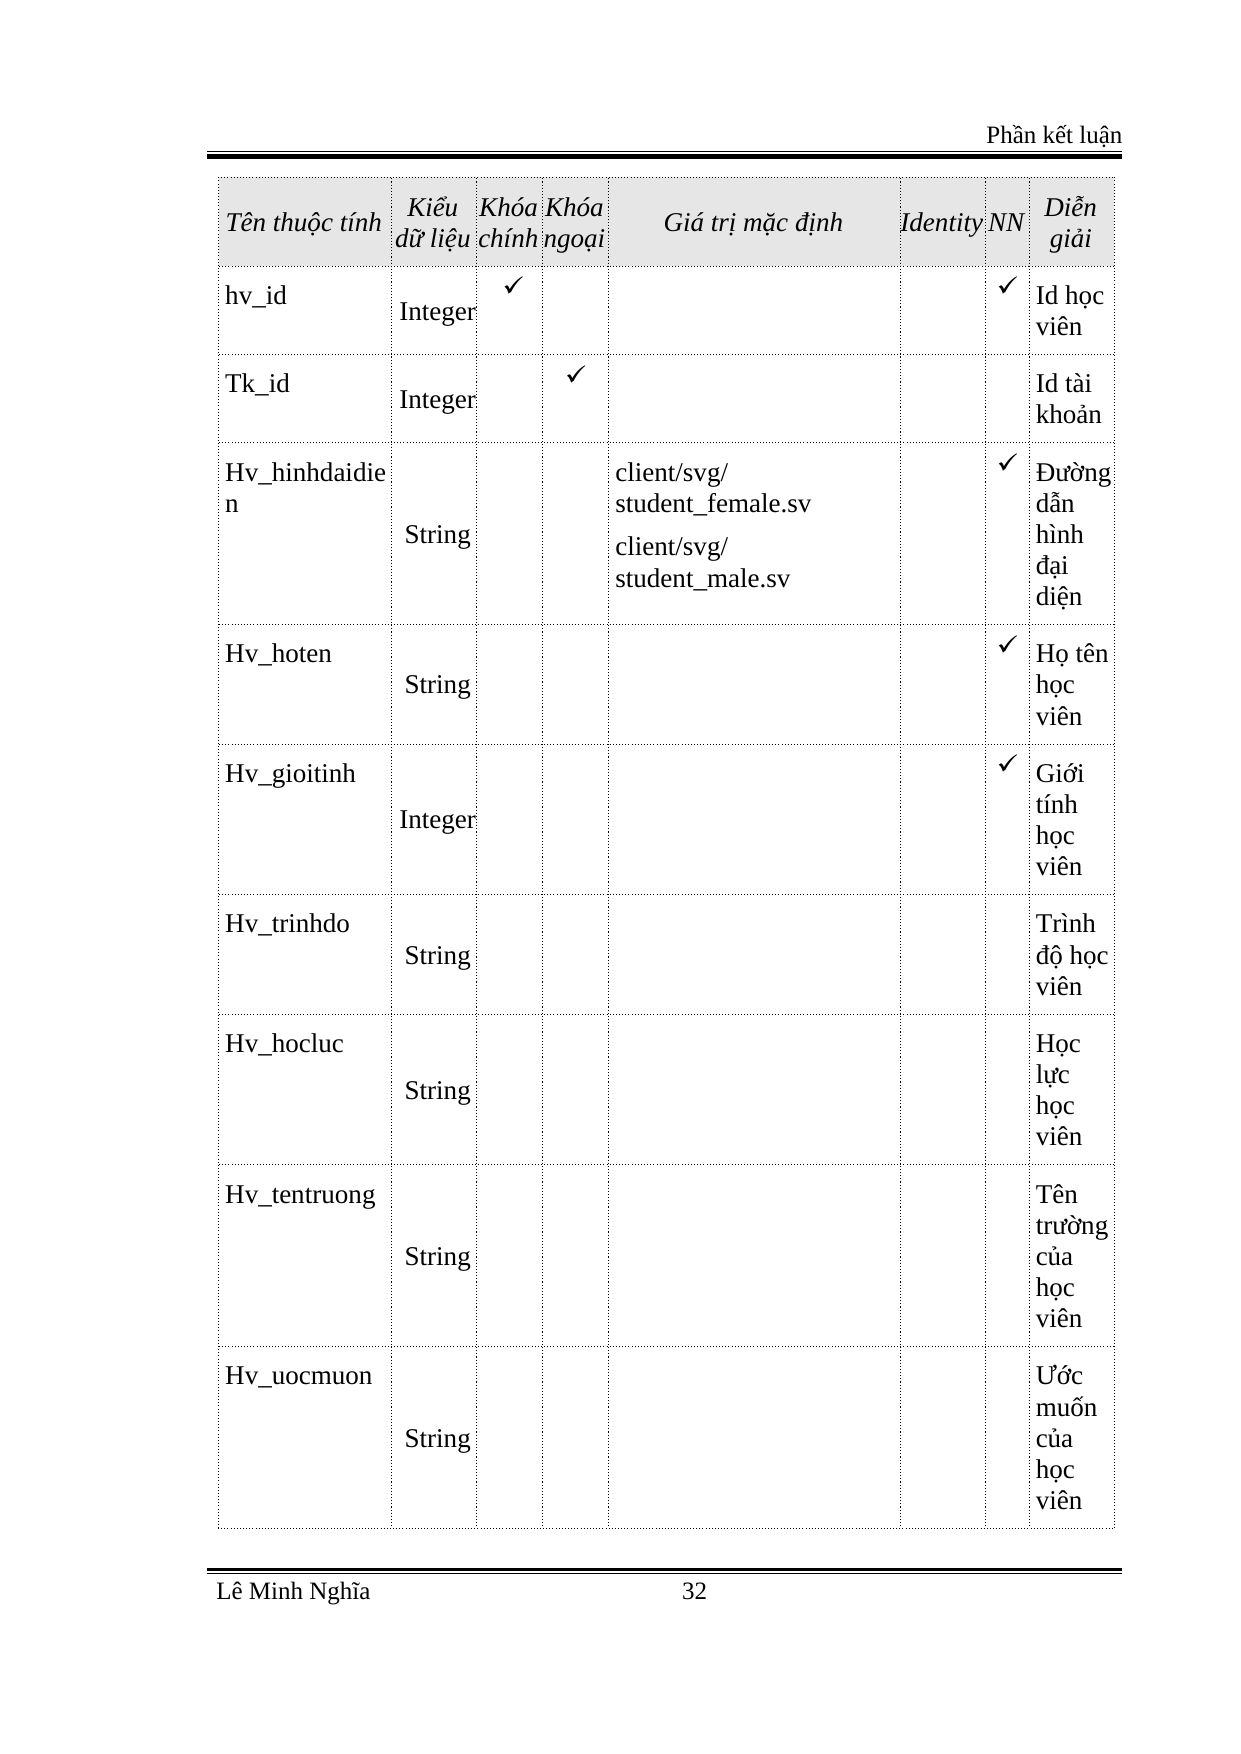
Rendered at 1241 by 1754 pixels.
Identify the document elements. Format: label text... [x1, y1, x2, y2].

table_header NN [985, 177, 1029, 266]
table_cell [609, 354, 900, 442]
table_cell [985, 744, 1029, 894]
table_cell [985, 894, 1029, 1013]
table_cell [609, 624, 900, 743]
table_cell [900, 354, 985, 442]
table_cell Hv_hoten [219, 624, 391, 743]
table_cell [542, 1014, 609, 1164]
table_cell Tên trường của học viên [1029, 1164, 1114, 1346]
table_cell Trình độ học viên [1029, 894, 1114, 1013]
table_cell [477, 624, 542, 743]
table_cell client/svg/student_female.sv client/svg/student_male.sv [609, 442, 900, 624]
table_cell Hv_hocluc [219, 1014, 391, 1164]
table_header Tên thuộc tính [219, 177, 391, 266]
table_header Giá trị mặc định [609, 177, 900, 266]
table_header Khóa chính [477, 177, 542, 266]
table_cell [477, 1014, 542, 1164]
table_cell Tk_id [219, 354, 391, 442]
table_cell [609, 266, 900, 354]
table_cell Id tài khoản [1029, 354, 1114, 442]
table_cell Integer [391, 744, 477, 894]
table_cell [985, 1014, 1029, 1164]
table_cell [900, 1164, 985, 1346]
table_cell [609, 1164, 900, 1346]
table_header Identity [900, 177, 985, 266]
table_cell String [391, 894, 477, 1013]
table_cell [609, 1014, 900, 1164]
table_cell [900, 744, 985, 894]
table_cell [900, 266, 985, 354]
table_cell [985, 624, 1029, 743]
table_cell String [391, 1164, 477, 1346]
table_cell [477, 894, 542, 1013]
table_cell String [391, 442, 477, 624]
table_cell [542, 1346, 609, 1528]
table_cell Đường dẫn hình đại diện [1029, 442, 1114, 624]
table_cell Giới tính học viên [1029, 744, 1114, 894]
table_cell [542, 744, 609, 894]
table_cell Học lực học viên [1029, 1014, 1114, 1164]
table_cell String [391, 1014, 477, 1164]
table_cell [477, 1346, 542, 1528]
table_cell Hv_uocmuon [219, 1346, 391, 1528]
table_cell [900, 894, 985, 1013]
table_cell String [391, 624, 477, 743]
table_cell [542, 894, 609, 1013]
table_cell [985, 266, 1029, 354]
table_cell Hv_tentruong [219, 1164, 391, 1346]
table_cell [477, 1164, 542, 1346]
table_header Khóa ngoại [542, 177, 609, 266]
table_cell [477, 354, 542, 442]
table_cell hv_id [219, 266, 391, 354]
table_cell Hv_hinhdaidien [219, 442, 391, 624]
table_cell [542, 354, 609, 442]
table_cell Họ tên học viên [1029, 624, 1114, 743]
table_cell Id học viên [1029, 266, 1114, 354]
table_cell [900, 1014, 985, 1164]
table_cell [985, 354, 1029, 442]
table_cell Integer [391, 354, 477, 442]
table_cell [609, 894, 900, 1013]
table_cell Hv_trinhdo [219, 894, 391, 1013]
table_cell [477, 442, 542, 624]
table_cell [542, 624, 609, 743]
table_cell [985, 1346, 1029, 1528]
table_header Kiểu dữ liệu [391, 177, 477, 266]
table_cell [542, 266, 609, 354]
table_cell [477, 266, 542, 354]
table_cell [609, 1346, 900, 1528]
table_cell Ước muốn của học viên [1029, 1346, 1114, 1528]
table_cell [542, 442, 609, 624]
table_header Diễn giải [1029, 177, 1114, 266]
table_cell [900, 1346, 985, 1528]
table_cell Integer [391, 266, 477, 354]
table_cell [542, 1164, 609, 1346]
table_cell [985, 1164, 1029, 1346]
table_cell [985, 442, 1029, 624]
table_cell [900, 442, 985, 624]
table_cell Hv_gioitinh [219, 744, 391, 894]
table_cell [900, 624, 985, 743]
table_cell String [391, 1346, 477, 1528]
table_cell [609, 744, 900, 894]
table_cell [477, 744, 542, 894]
